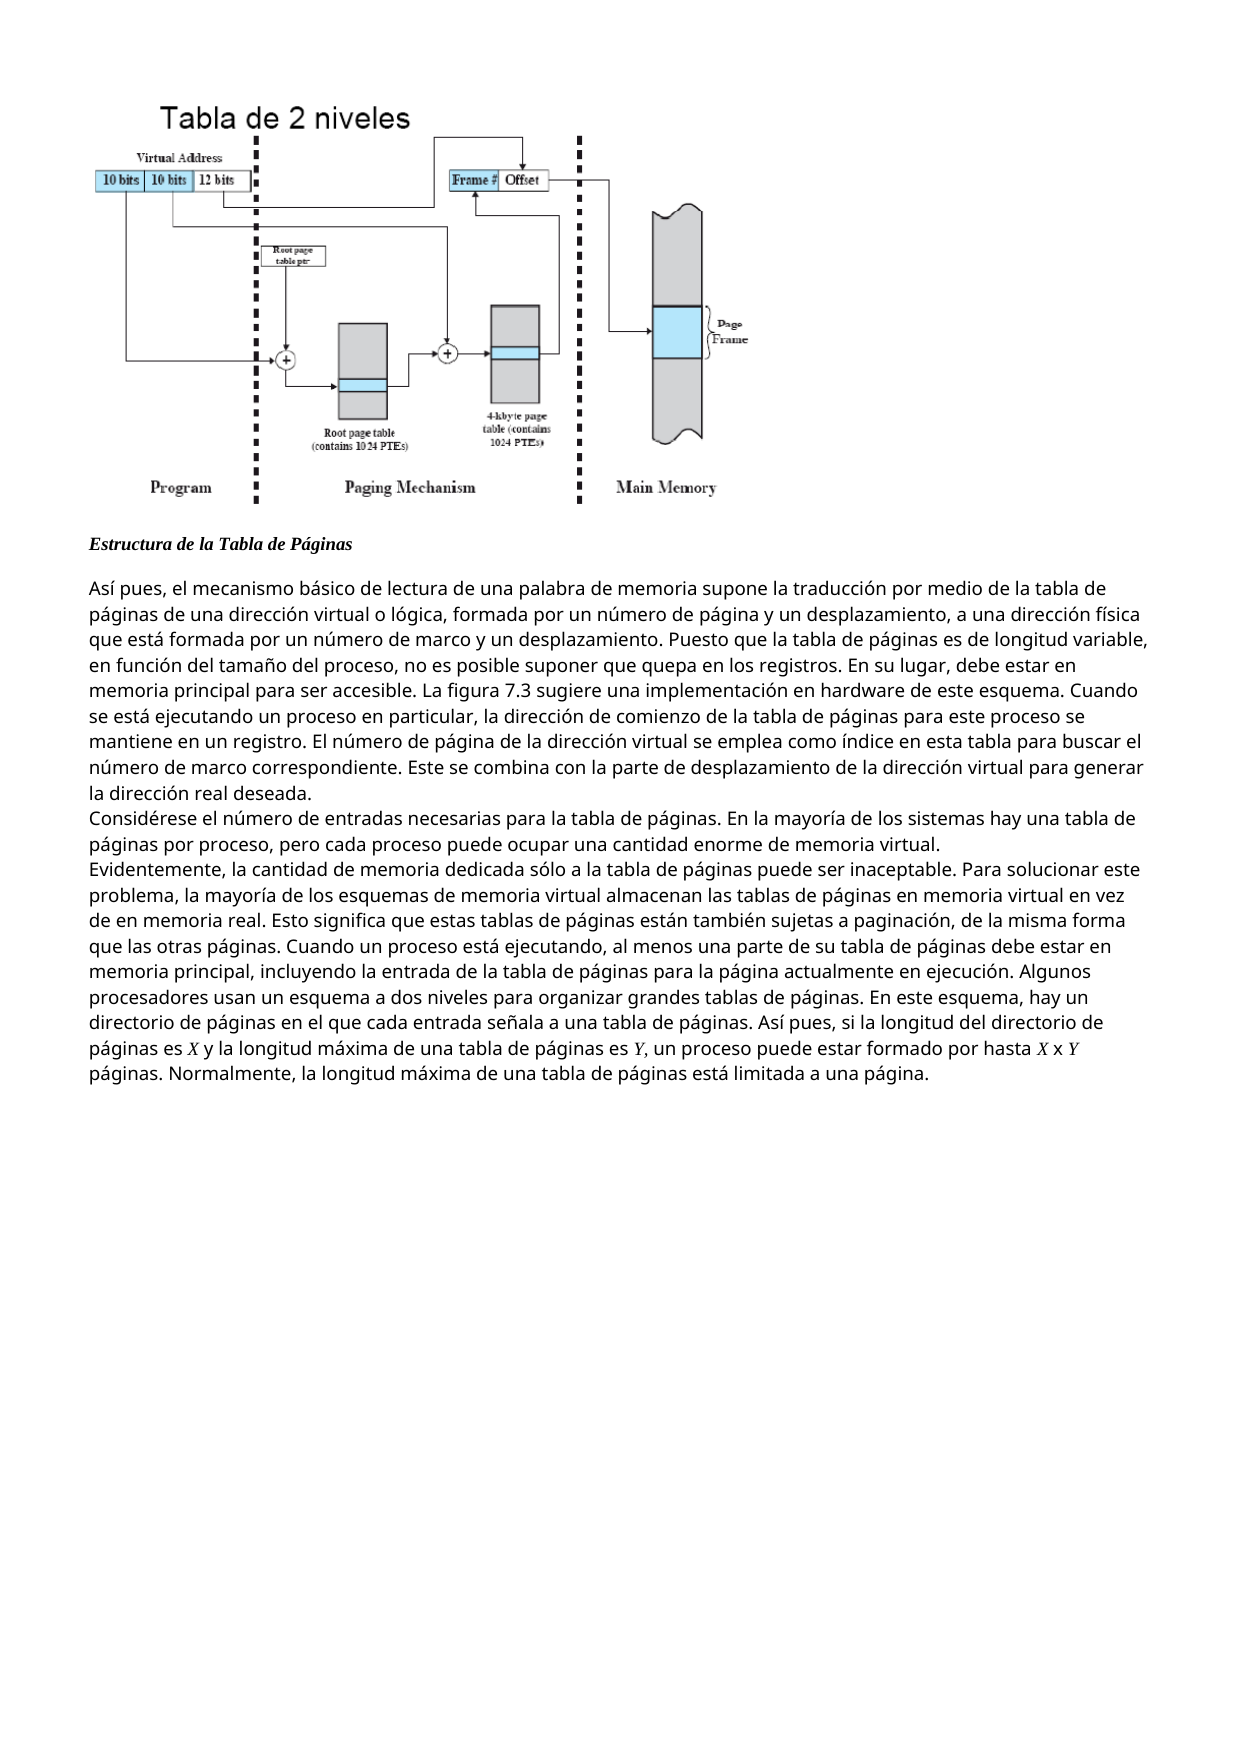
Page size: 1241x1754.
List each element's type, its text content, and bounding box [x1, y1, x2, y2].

text Considérese el número de entradas necesarias para la tabla de páginas. En la mayoría de los sistemas hay una tabla de páginas por proceso, pero cada proceso puede ocupar una cantidad enorme de memoria virtual. [89, 805, 1152, 856]
text Estructura de la Tabla de Páginas [89, 532, 1152, 554]
text Evidentemente, la cantidad de memoria dedicada sólo a la tabla de páginas puede ser inaceptable. Para solucionar este problema, la mayoría de los esquemas de memoria virtual almacenan las tablas de páginas en memoria virtual en vez de en memoria real. Esto significa que estas tablas de páginas están también sujetas a paginación, de la misma forma que las otras páginas. Cuando un proceso está ejecutando, al menos una parte de su tabla de páginas debe estar en memoria principal, incluyendo la entrada de la tabla de páginas para la página actualmente en ejecución. Algunos procesadores usan un esquema a dos niveles para organizar grandes tablas de páginas. En este esquema, hay un directorio de páginas en el que cada entrada señala a una tabla de páginas. Así pues, si la longitud del directorio de páginas es X y la longitud máxima de una tabla de páginas es Y, un proceso puede estar formado por hasta X x Y páginas. Normalmente, la longitud máxima de una tabla de páginas está limitada a una página. [89, 856, 1152, 1086]
picture [88, 88, 759, 509]
text Así pues, el mecanismo básico de lectura de una palabra de memoria supone la traducción por medio de la tabla de páginas de una dirección virtual o lógica, formada por un número de página y un desplazamiento, a una dirección física que está formada por un número de marco y un desplazamiento. Puesto que la tabla de páginas es de longitud variable, en función del tamaño del proceso, no es posible suponer que quepa en los registros. En su lugar, debe estar en memoria principal para ser accesible. La figura 7.3 sugiere una implementación en hardware de este esquema. Cuando se está ejecutando un proceso en particular, la dirección de comienzo de la tabla de páginas para este proceso se mantiene en un registro. El número de página de la dirección virtual se emplea como índice en esta tabla para buscar el número de marco correspondiente. Este se combina con la parte de desplazamiento de la dirección virtual para generar la dirección real deseada. [89, 576, 1152, 805]
